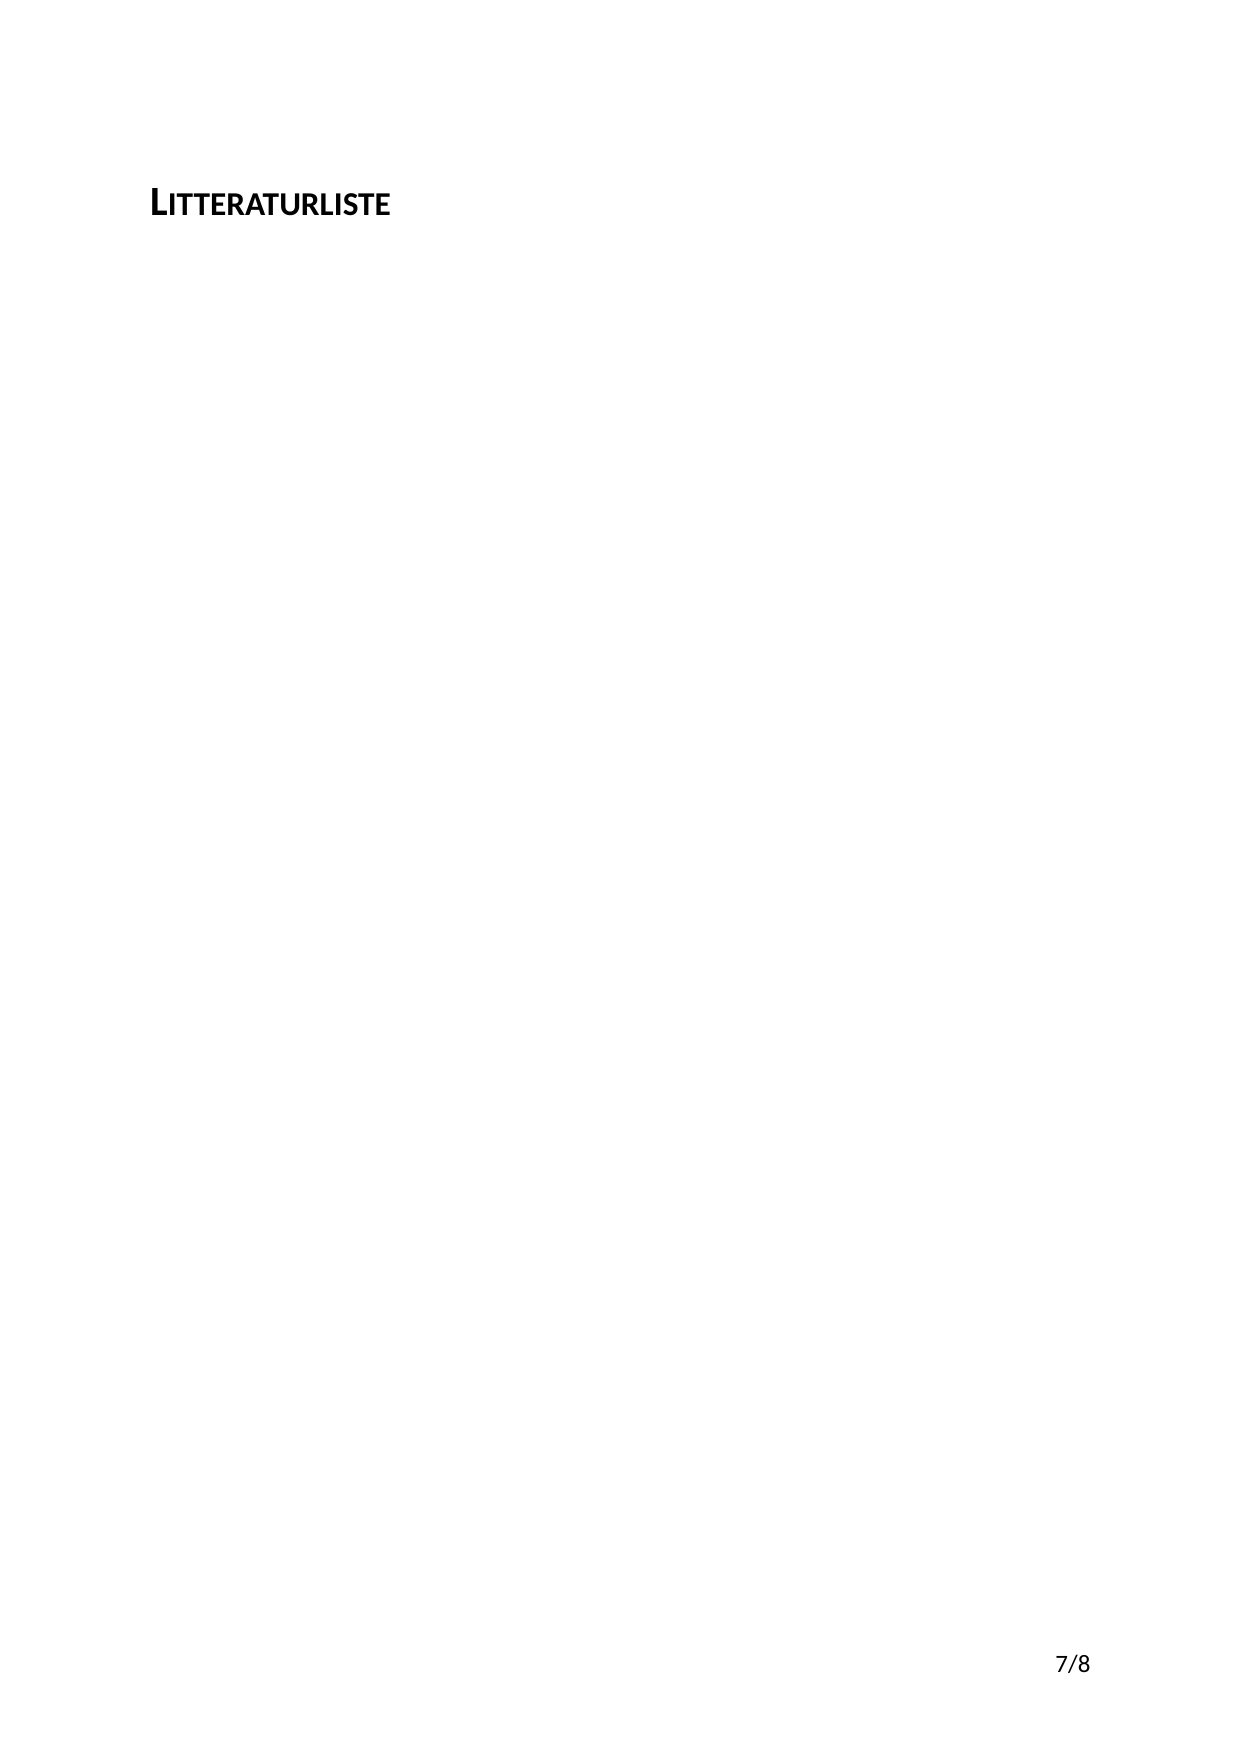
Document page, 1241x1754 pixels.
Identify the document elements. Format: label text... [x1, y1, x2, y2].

subtitle Litteraturliste [150, 175, 1090, 226]
